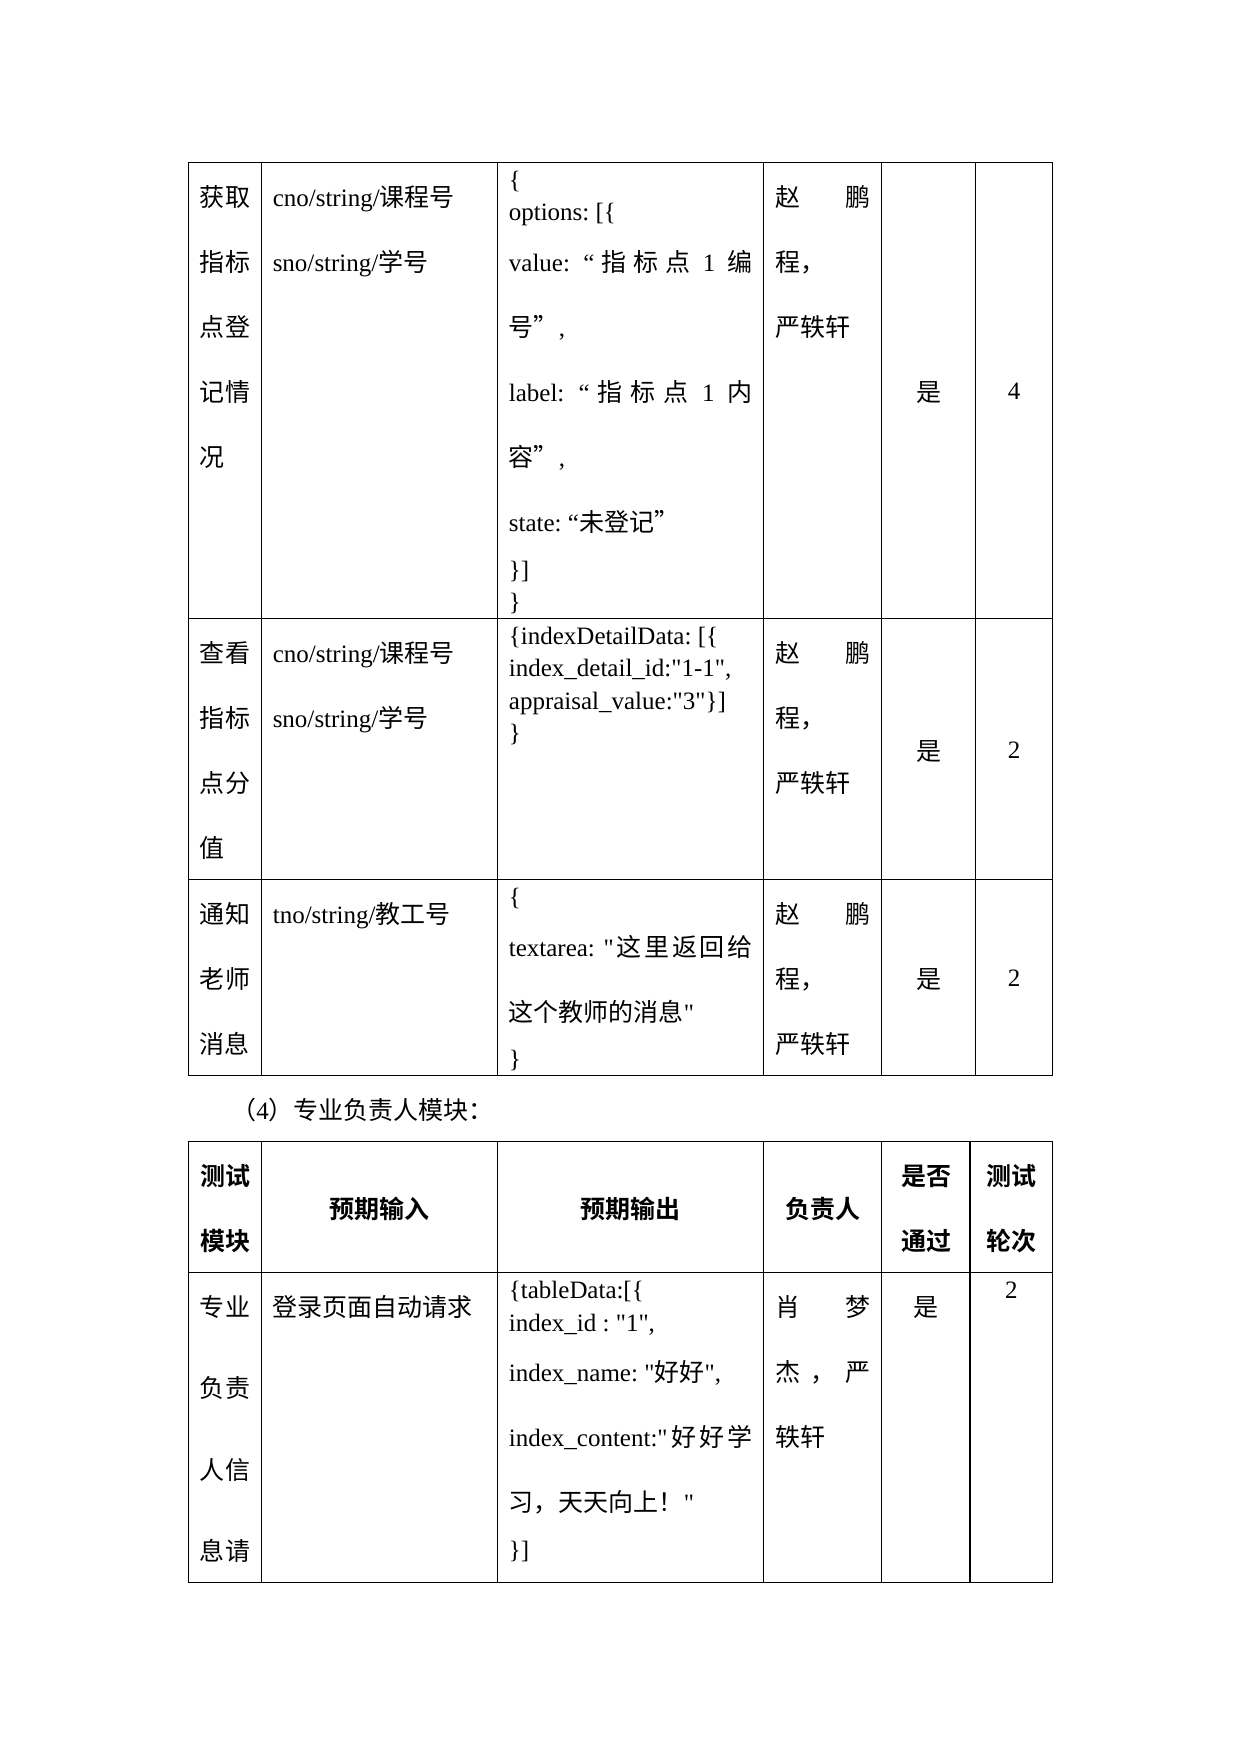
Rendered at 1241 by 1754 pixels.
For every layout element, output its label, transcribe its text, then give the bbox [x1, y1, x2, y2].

table_cell 是 [882, 880, 975, 1075]
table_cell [498, 1273, 763, 1582]
table_header 预期输出 [498, 1142, 763, 1272]
table_cell {indexDetailData: [{ index_detail_id:"1-1", appraisal_value:"3"}] } [498, 619, 763, 879]
table_header 负责人 [764, 1142, 881, 1272]
text （4）专业负责人模块： [187, 1076, 1053, 1141]
table_cell 专业负责人信息请求 [189, 1273, 261, 1582]
table_cell 2 [971, 1273, 1052, 1582]
table_cell { textarea: "这里返回给这个教师的消息" } [498, 880, 763, 1075]
table_cell cno/string/课程号 sno/string/学号 [262, 619, 497, 879]
table_cell cno/string/课程号 sno/string/学号 [262, 163, 497, 618]
table_cell 2 [976, 619, 1052, 879]
table_cell 是 [882, 619, 975, 879]
table_cell 获取指标点登记情况 [189, 163, 261, 618]
table_header 测试模块 [189, 1142, 261, 1272]
table_cell 通知老师消息 [189, 880, 261, 1075]
table_cell 2 [976, 880, 1052, 1075]
table_cell tno/string/教工号 [262, 880, 497, 1075]
table_cell { options: [{ value: “指标点1编号”, label: “指标点1内容”, state: “未登记” }] } [498, 163, 763, 618]
table_cell 是 [882, 1273, 969, 1582]
table_cell 赵鹏程， 严轶轩 [764, 163, 881, 618]
table_header 测试轮次 [971, 1142, 1052, 1272]
table_header 是否通过 [882, 1142, 969, 1272]
table_cell 是 [882, 163, 975, 618]
table_cell 肖梦杰，严轶轩 [764, 1273, 881, 1582]
table_cell 赵鹏程， 严轶轩 [764, 619, 881, 879]
table_cell 赵鹏程， 严轶轩 [764, 880, 881, 1075]
table_cell 查看指标点分值 [189, 619, 261, 879]
table_cell 登录页面自动请求 [262, 1273, 497, 1582]
table_header 预期输入 [262, 1142, 497, 1272]
table_cell 4 [976, 163, 1052, 618]
